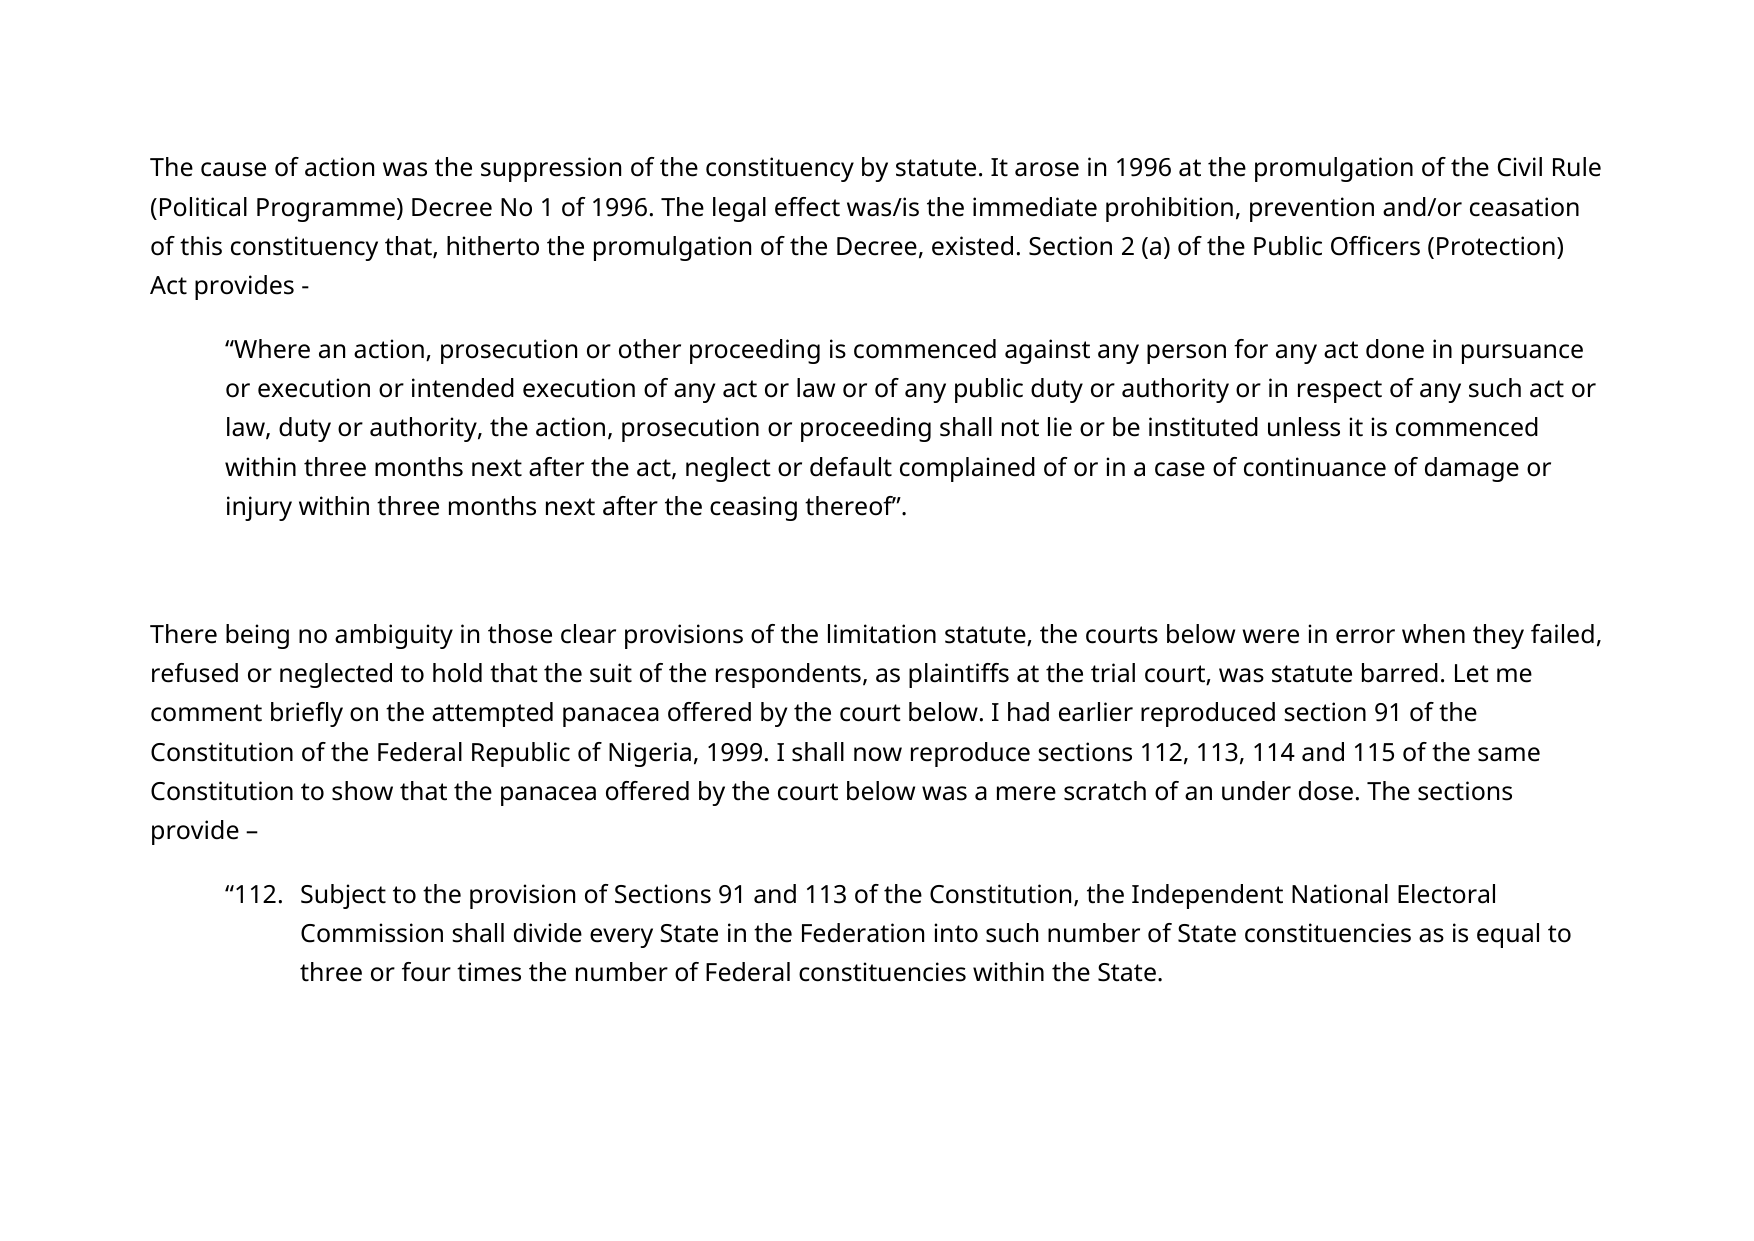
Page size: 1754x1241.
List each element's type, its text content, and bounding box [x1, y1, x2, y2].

text “Where an action, prosecution or other proceeding is commenced against any person for any act done in pursuance or execution or intended execution of any act or law or of any public duty or authority or in respect of any such act or law, duty or authority, the action, prosecution or proceeding shall not lie or be instituted unless it is commenced within three months next after the act, neglect or default complained of or in a case of continuance of damage or injury within three months next after the ceasing thereof”. [225, 332, 1604, 522]
text There being no ambiguity in those clear provisions of the limitation statute, the courts below were in error when they failed, refused or neglected to hold that the suit of the respondents, as plaintiffs at the trial court, was statute barred. Let me comment briefly on the attempted panacea offered by the court below. I had earlier reproduced section 91 of the Constitution of the Federal Republic of Nigeria, 1999. I shall now reproduce sections 112, 113, 114 and 115 of the same Constitution to show that the panacea offered by the court below was a mere scratch of an under dose. The sections provide – [150, 617, 1604, 847]
text “112. Subject to the provision of Sections 91 and 113 of the Constitution, the Independent National Electoral Commission shall divide every State in the Federation into such number of State constituencies as is equal to three or four times the number of Federal constituencies within the State. [225, 877, 1604, 989]
text The cause of action was the suppression of the constituency by statute. It arose in 1996 at the promulgation of the Civil Rule (Political Programme) Decree No 1 of 1996. The legal effect was/is the immediate prohibition, prevention and/or ceasation of this constituency that, hitherto the promulgation of the Decree, existed. Section 2 (a) of the Public Officers (Protection) Act provides - [150, 150, 1604, 302]
